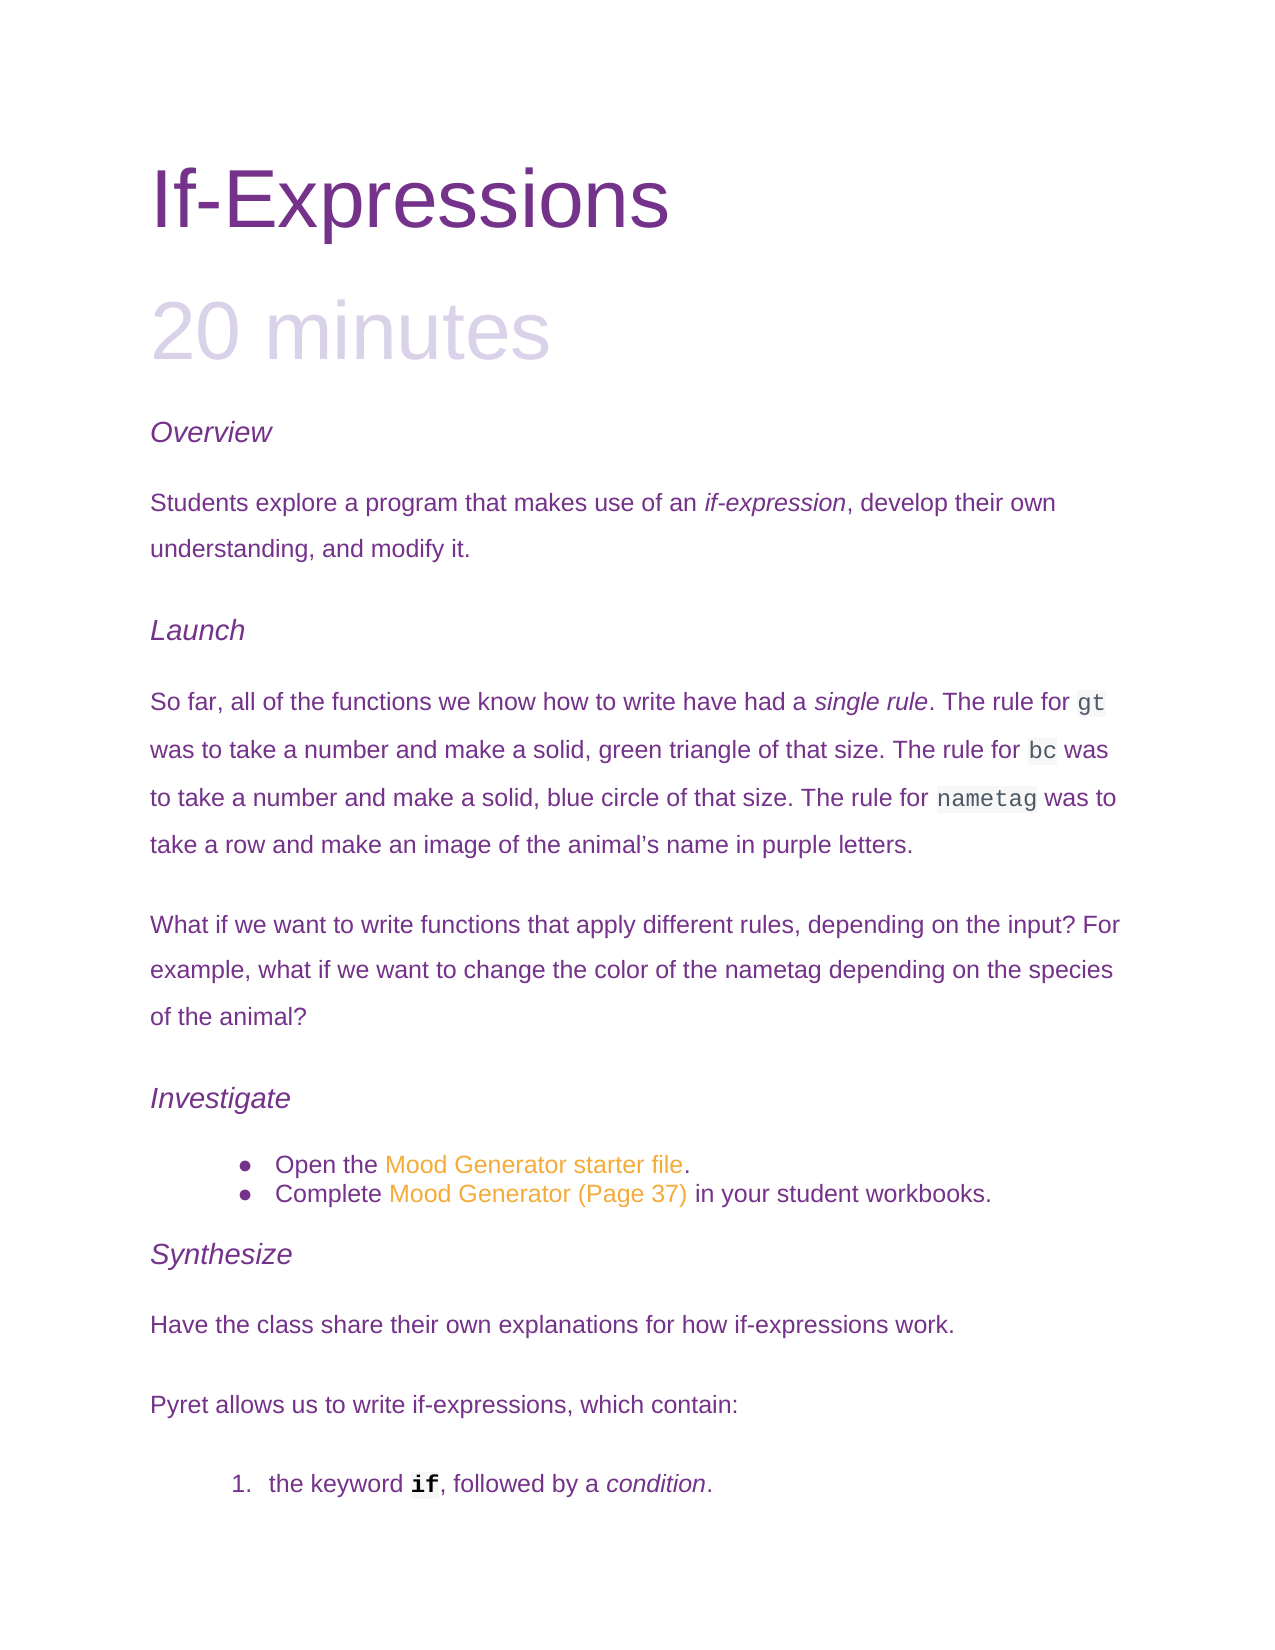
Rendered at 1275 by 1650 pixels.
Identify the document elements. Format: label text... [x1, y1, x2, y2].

subtitle 20 minutes [150, 282, 1125, 377]
subtitle Synthesize [150, 1237, 1125, 1270]
subtitle Overview [150, 414, 1125, 448]
subtitle Launch [150, 613, 1125, 647]
subtitle Investigate [150, 1081, 1125, 1114]
list Complete Mood Generator (Page 37) in your student workbooks. [237, 1179, 1112, 1208]
list the keyword if, followed by a condition. [231, 1469, 1125, 1499]
text Have the class share their own explanations for how if-expressions work. [150, 1310, 1125, 1339]
list Open the Mood Generator starter file. [237, 1150, 1112, 1179]
subtitle If-Expressions [150, 150, 1125, 245]
text What if we want to write functions that apply different rules, depending on the input? For example, what if we want to change the color of the nametag depending on the species of the animal? [150, 909, 1125, 1030]
text Students explore a program that makes use of an if-expression, develop their own understanding, and modify it. [150, 488, 1125, 563]
text So far, all of the functions we know how to write have had a single rule. The rule for gt was to take a number and make a solid, green triangle of that size. The rule for bc was to take a number and make a solid, blue circle of that size. The rule for nametag was to take a row and make an image of the animal’s name in purple letters. [150, 687, 1125, 859]
text Pyret allows us to write if-expressions, which contain: [150, 1389, 1125, 1418]
